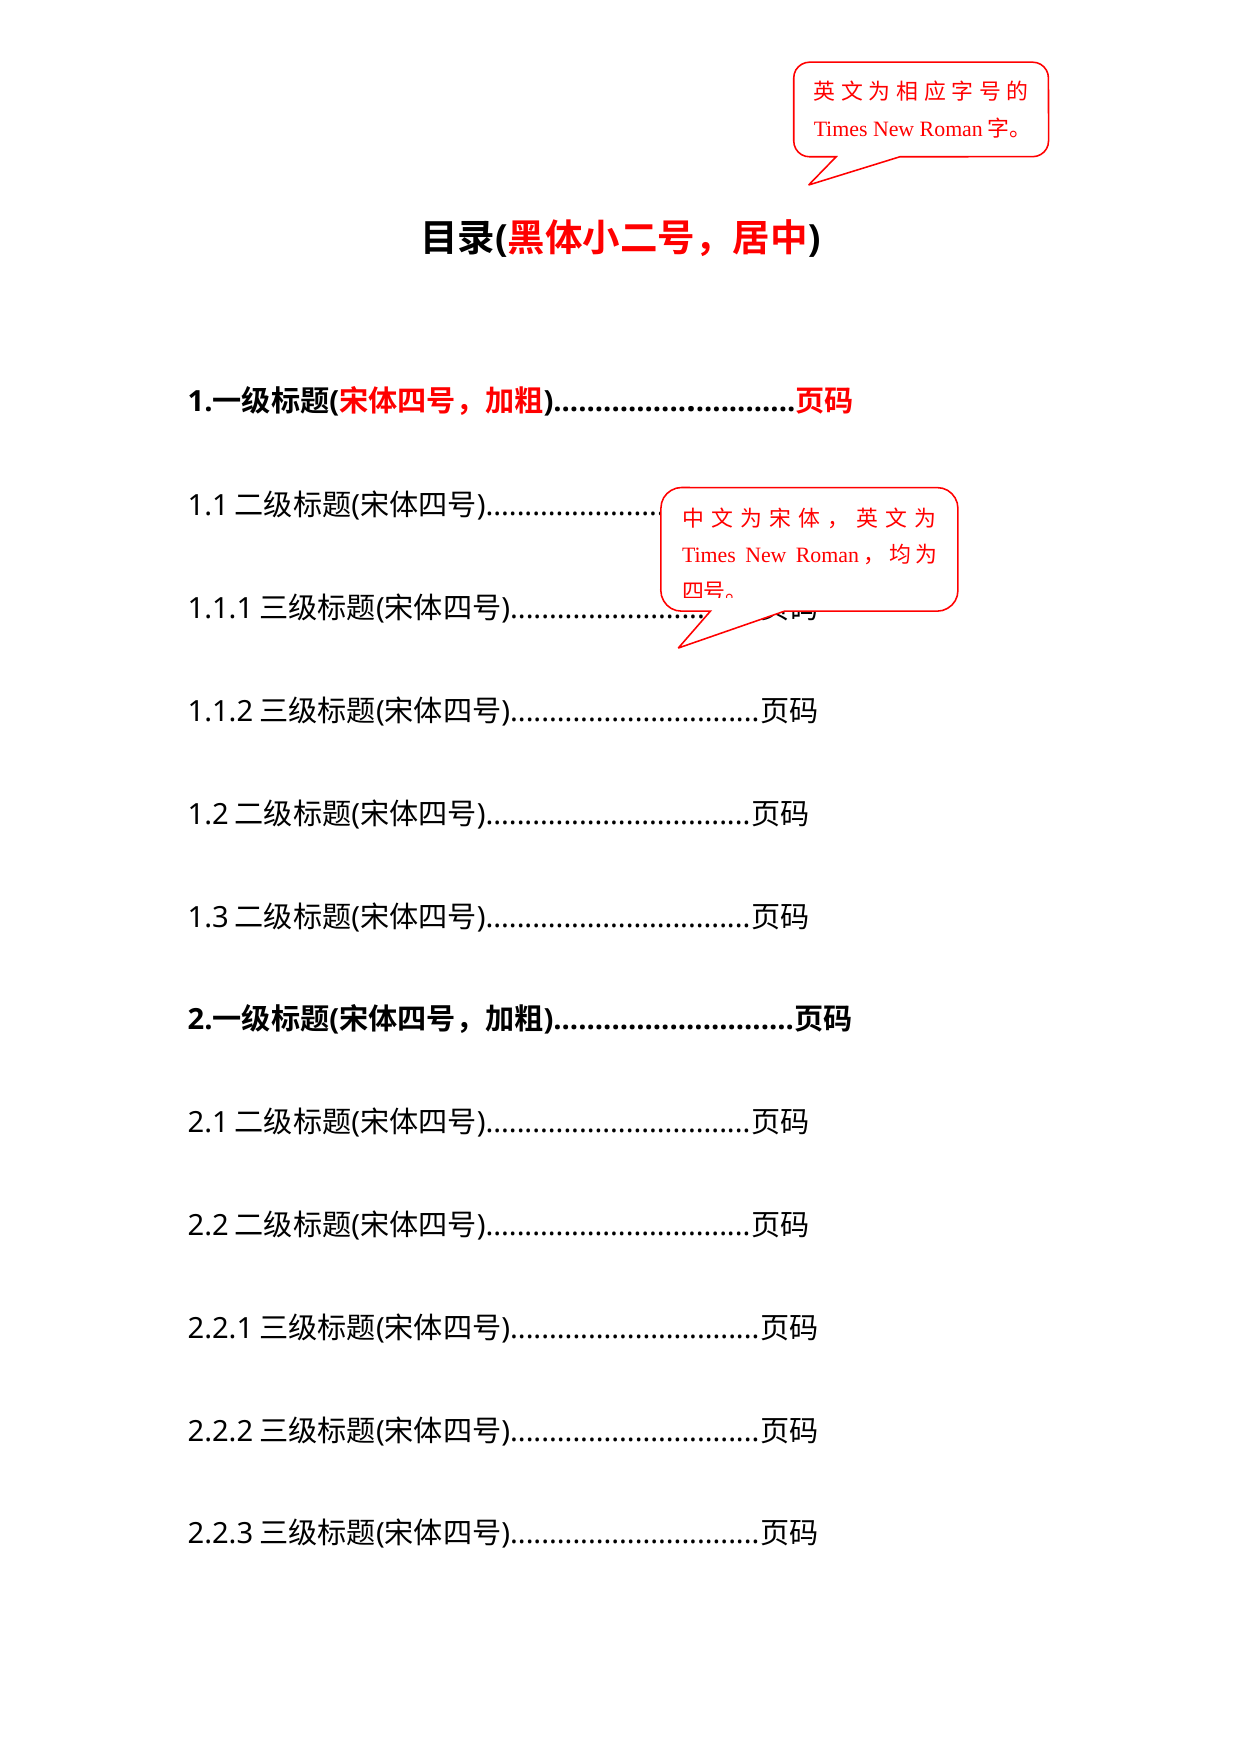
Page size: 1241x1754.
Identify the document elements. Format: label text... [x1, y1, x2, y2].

text 2.2.2三级标题(宋体四号)................................页码 [187, 1396, 1053, 1461]
text 1.1.2三级标题(宋体四号)................................页码 [187, 676, 1053, 741]
text 1.3二级标题(宋体四号)..................................页码 [187, 882, 1053, 947]
text 2.2.1三级标题(宋体四号)................................页码 [187, 1293, 1053, 1358]
text 1.1二级标题(宋体四号)..................................页码 [187, 471, 1053, 536]
text 1.1.1三级标题(宋体四号)................................页码 [713, 573, 1053, 638]
text 1.一级标题(宋体四号，加粗).............................页码 [187, 366, 1053, 431]
text 2.一级标题(宋体四号，加粗).............................页码 [187, 985, 1053, 1050]
text 2.2.3三级标题(宋体四号)................................页码 [187, 1499, 1053, 1564]
text 目录(黑体小二号，居中) [187, 203, 1053, 268]
text 2.1二级标题(宋体四号)..................................页码 [187, 1087, 1053, 1152]
text 1.2二级标题(宋体四号)..................................页码 [187, 779, 1053, 844]
text 1.1.1三级标题(宋体四号)................................页码 [187, 573, 707, 638]
text 2.2二级标题(宋体四号)..................................页码 [187, 1190, 1053, 1255]
